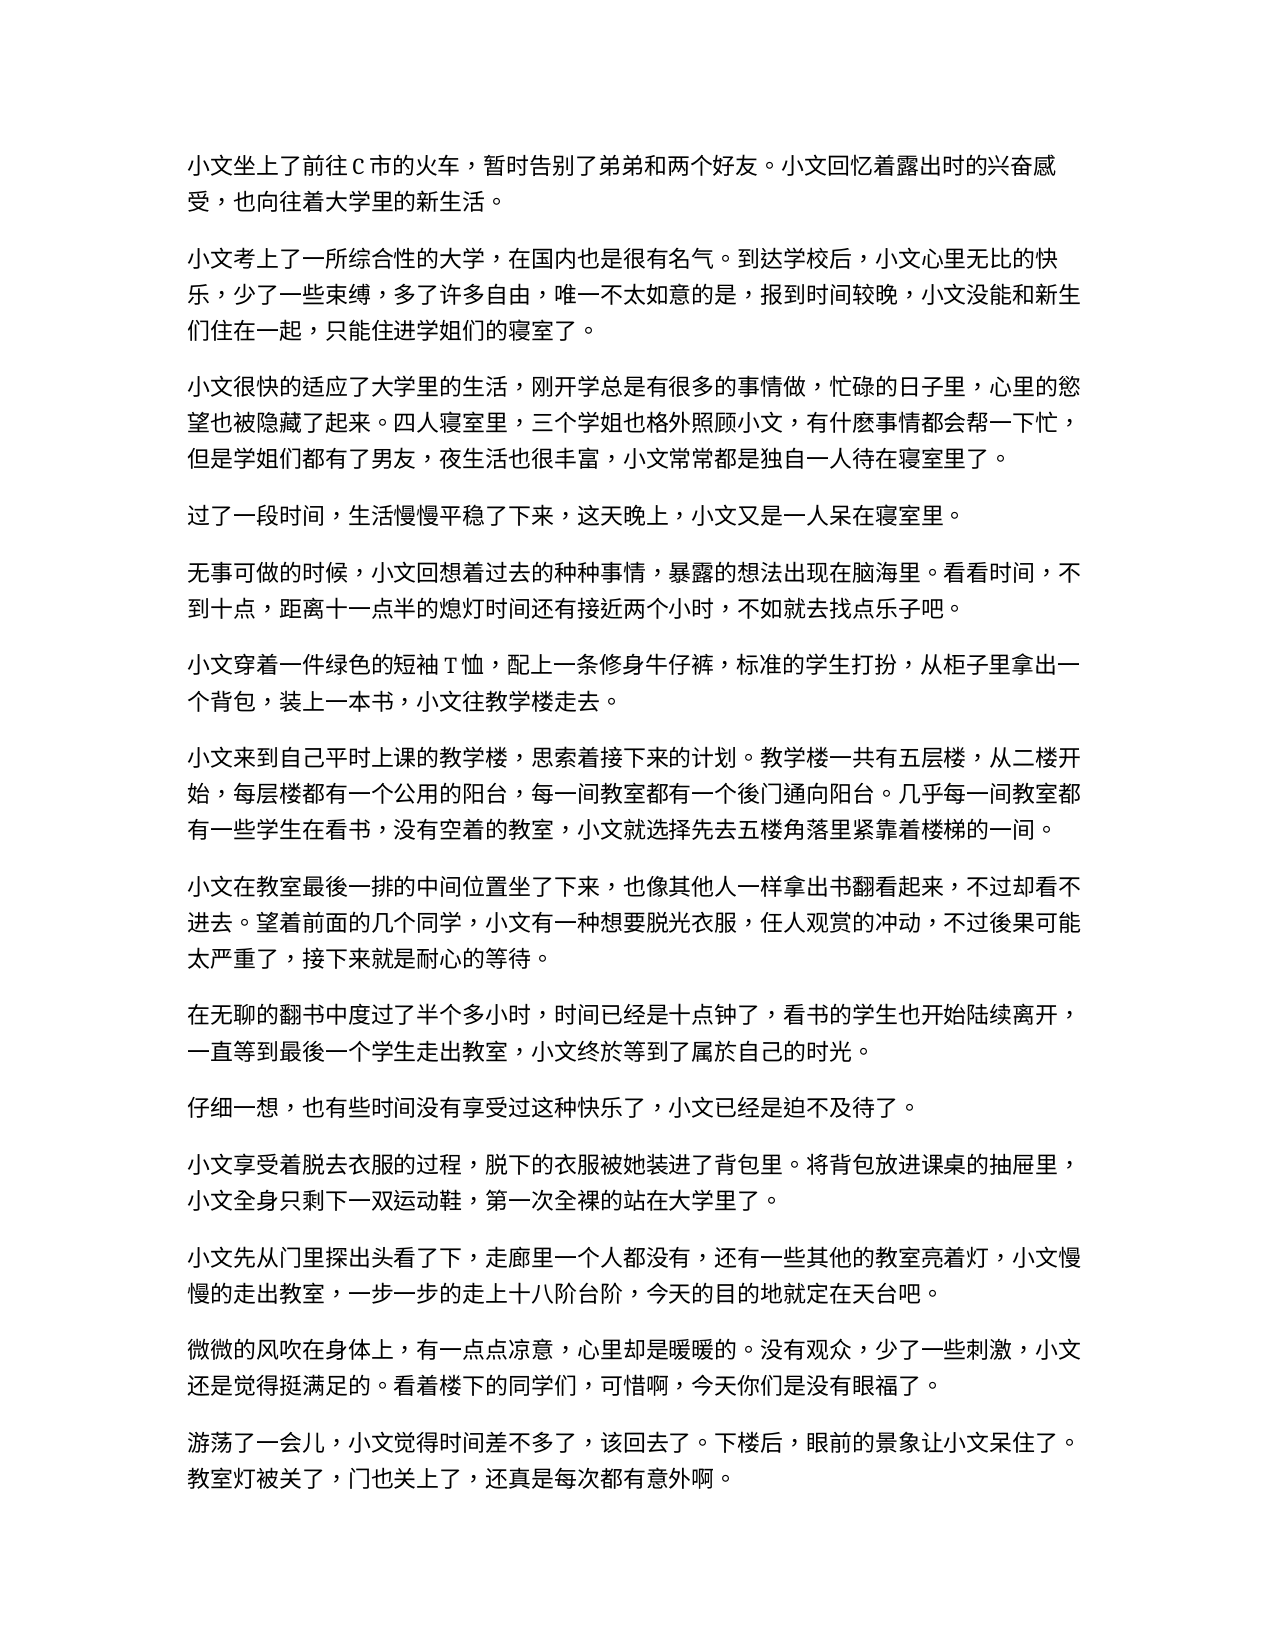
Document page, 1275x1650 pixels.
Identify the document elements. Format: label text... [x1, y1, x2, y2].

text 小文穿着一件绿色的短袖T恤，配上一条修身牛仔裤，标准的学生打扮，从柜子里拿出一个背包，装上一本书，小文往教学楼走去。 [187, 649, 1087, 717]
text 在无聊的翻书中度过了半个多小时，时间已经是十点钟了，看书的学生也开始陆续离开，一直等到最後一个学生走出教室，小文终於等到了属於自己的时光。 [187, 999, 1087, 1067]
text 小文先从门里探出头看了下，走廊里一个人都没有，还有一些其他的教室亮着灯，小文慢慢的走出教室，一步一步的走上十八阶台阶，今天的目的地就定在天台吧。 [187, 1242, 1087, 1309]
text 游荡了一会儿，小文觉得时间差不多了，该回去了。下楼后，眼前的景象让小文呆住了。教室灯被关了，门也关上了，还真是每次都有意外啊。 [187, 1427, 1087, 1494]
text 小文考上了一所综合性的大学，在国内也是很有名气。到达学校后，小文心里无比的快乐，少了一些束缚，多了许多自由，唯一不太如意的是，报到时间较晚，小文没能和新生们住在一起，只能住进学姐们的寝室了。 [187, 243, 1087, 346]
text 小文享受着脱去衣服的过程，脱下的衣服被她装进了背包里。将背包放进课桌的抽屉里，小文全身只剩下一双运动鞋，第一次全裸的站在大学里了。 [187, 1149, 1087, 1216]
text 小文来到自己平时上课的教学楼，思索着接下来的计划。教学楼一共有五层楼，从二楼开始，每层楼都有一个公用的阳台，每一间教室都有一个後门通向阳台。几乎每一间教室都有一些学生在看书，没有空着的教室，小文就选择先去五楼角落里紧靠着楼梯的一间。 [187, 742, 1087, 845]
text 小文在教室最後一排的中间位置坐了下来，也像其他人一样拿出书翻看起来，不过却看不进去。望着前面的几个同学，小文有一种想要脱光衣服，任人观赏的冲动，不过後果可能太严重了，接下来就是耐心的等待。 [187, 871, 1087, 974]
text 无事可做的时候，小文回想着过去的种种事情，暴露的想法出现在脑海里。看看时间，不到十点，距离十一点半的熄灯时间还有接近两个小时，不如就去找点乐子吧。 [187, 557, 1087, 624]
text 小文坐上了前往C市的火车，暂时告别了弟弟和两个好友。小文回忆着露出时的兴奋感受，也向往着大学里的新生活。 [187, 150, 1087, 217]
text 微微的风吹在身体上，有一点点凉意，心里却是暖暖的。没有观众，少了一些刺激，小文还是觉得挺满足的。看着楼下的同学们，可惜啊，今天你们是没有眼福了。 [187, 1334, 1087, 1402]
text 过了一段时间，生活慢慢平稳了下来，这天晚上，小文又是一人呆在寝室里。 [187, 500, 1087, 531]
text 小文很快的适应了大学里的生活，刚开学总是有很多的事情做，忙碌的日子里，心里的慾望也被隐藏了起来。四人寝室里，三个学姐也格外照顾小文，有什麽事情都会帮一下忙，但是学姐们都有了男友，夜生活也很丰富，小文常常都是独自一人待在寝室里了。 [187, 371, 1087, 474]
text 仔细一想，也有些时间没有享受过这种快乐了，小文已经是迫不及待了。 [187, 1092, 1087, 1123]
